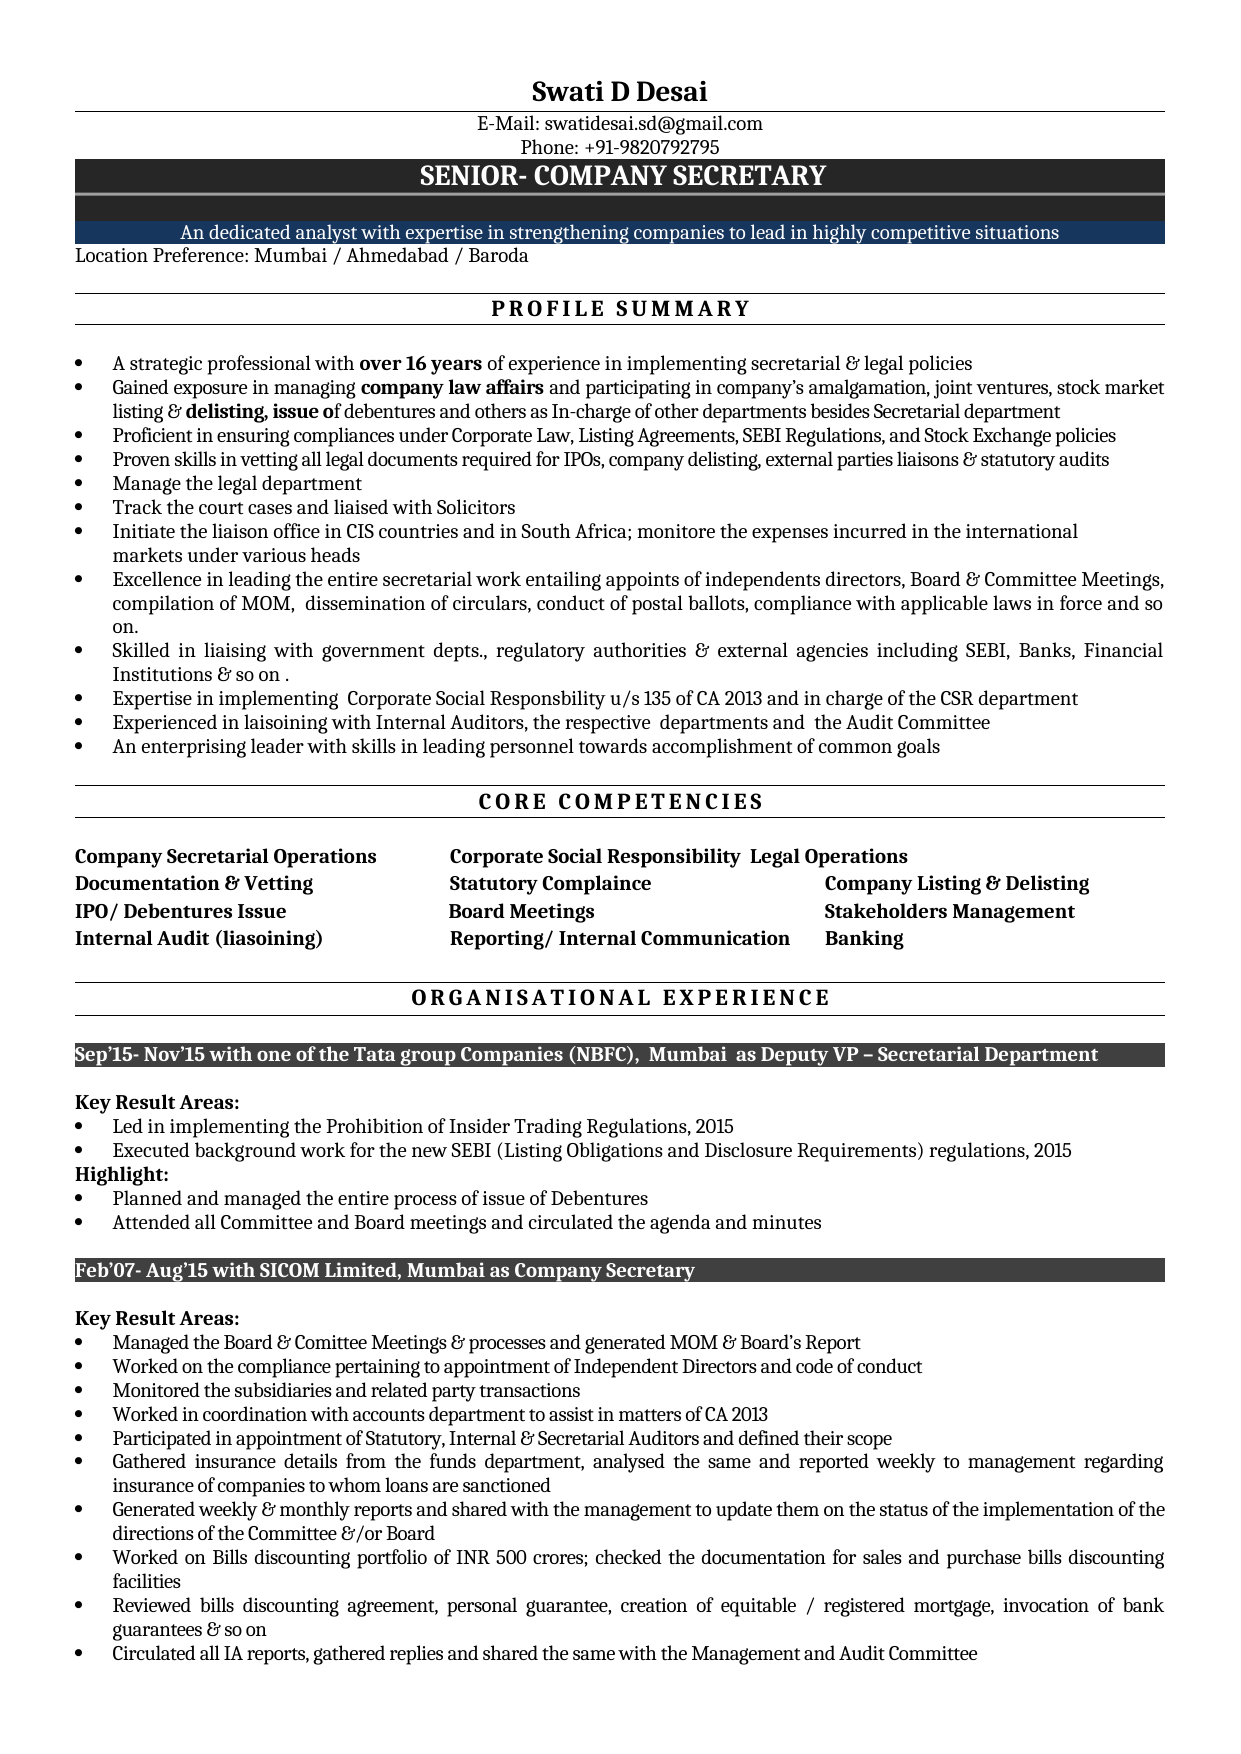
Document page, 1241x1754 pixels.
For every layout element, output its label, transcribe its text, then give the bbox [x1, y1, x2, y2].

list Circulated all IA reports, gathered replies and shared the same with the Management and Audit Committee [75, 1642, 1165, 1666]
text PROFILE SUMMARY [75, 294, 1165, 324]
list Attended all Committee and Board meetings and circulated the agenda and minutes [75, 1211, 1165, 1234]
list Planned and managed the entire process of issue of Debentures [75, 1187, 1165, 1211]
list Skilled in liaising with government depts., regulatory authorities & external agencies including SEBI, Banks, Financial Institutions & so on . [75, 639, 1165, 687]
text Documentation & Vetting Statutory Complaince Company Listing & Delisting [75, 872, 1165, 896]
text Location Preference: Mumbai / Ahmedabad / Baroda [75, 244, 1163, 266]
text An dedicated analyst with expertise in strengthening companies to lead in highly competitive situations [75, 221, 1165, 244]
text E-Mail: swatidesai.sd@gmail.com [75, 112, 1165, 135]
list Gained exposure in managing company law affairs and participating in company’s amalgamation, joint ventures, stock market listing & delisting, issue of debentures and others as In-charge of other departments besides Secretarial department [75, 376, 1165, 423]
list Participated in appointment of Statutory, Internal & Secretarial Auditors and defined their scope [75, 1426, 1165, 1450]
list Manage the legal department [75, 471, 1165, 495]
text Company Secretarial Operations Corporate Social Responsibility Legal Operations [75, 844, 1165, 868]
text markets under various heads [112, 543, 1165, 567]
list Worked in coordination with accounts department to assist in matters of CA 2013 [75, 1402, 1165, 1426]
list Proficient in ensuring compliances under Corporate Law, Listing Agreements, SEBI Regulations, and Stock Exchange policies [75, 423, 1165, 447]
list Executed background work for the new SEBI (Listing Obligations and Disclosure Requirements) regulations, 2015 [75, 1139, 1165, 1163]
text Feb’07- Aug’15 with SICOM Limited, Mumbai as Company Secretary [75, 1258, 1165, 1282]
text Sep’15- Nov’15 with one of the Tata group Companies (NBFC), Mumbai as Deputy VP – Secretarial Department [75, 1043, 1165, 1067]
text IPO/ Debentures Issue Board Meetings Stakeholders Management [75, 899, 1165, 923]
text Key Result Areas: [75, 1306, 1165, 1330]
list Managed the Board & Comittee Meetings & processes and generated MOM & Board’s Report [75, 1330, 1165, 1354]
text Phone: +91-9820792795 [75, 135, 1165, 159]
list Monitored the subsidiaries and related party transactions [75, 1378, 1165, 1402]
list An enterprising leader with skills in leading personnel towards accomplishment of common goals [75, 735, 1165, 759]
list Excellence in leading the entire secretarial work entailing appoints of independents directors, Board & Committee Meetings, compilation of MOM, dissemination of circulars, conduct of postal ballots, compliance with applicable laws in force and so on. [75, 567, 1165, 639]
text CORE COMPETENCIES [75, 786, 1165, 817]
list A strategic professional with over 16 years of experience in implementing secretarial & legal policies [75, 352, 1165, 376]
text SENIOR- COMPANY SECRETARY [75, 159, 1165, 192]
list Track the court cases and liaised with Solicitors [75, 495, 1165, 519]
text ORGANISATIONAL EXPERIENCE [75, 983, 1165, 1015]
list Experienced in laisoining with Internal Auditors, the respective departments and the Audit Committee [75, 711, 1165, 735]
text Internal Audit (liasoining) Reporting/ Internal Communication Banking [75, 927, 1165, 951]
list Reviewed bills discounting agreement, personal guarantee, creation of equitable / registered mortgage, invocation of bank guarantees & so on [75, 1594, 1165, 1642]
list Led in implementing the Prohibition of Insider Trading Regulations, 2015 [75, 1115, 1165, 1139]
list Generated weekly & monthly reports and shared with the management to update them on the status of the implementation of the directions of the Committee &/or Board [75, 1498, 1165, 1546]
list Expertise in implementing Corporate Social Responsbility u/s 135 of CA 2013 and in charge of the CSR department [75, 687, 1165, 711]
list Worked on the compliance pertaining to appointment of Independent Directors and code of conduct [75, 1354, 1165, 1378]
list Initiate the liaison office in CIS countries and in South Africa; monitore the expenses incurred in the international [75, 519, 1165, 543]
text Key Result Areas: [75, 1091, 1165, 1115]
list Gathered insurance details from the funds department, analysed the same and reported weekly to management regarding insurance of companies to whom loans are sanctioned [75, 1450, 1165, 1498]
text Swati D Desai [75, 75, 1165, 111]
list Proven skills in vetting all legal documents required for IPOs, company delisting, external parties liaisons & statutory audits [75, 447, 1165, 471]
list Worked on Bills discounting portfolio of INR 500 crores; checked the documentation for sales and purchase bills discounting facilities [75, 1546, 1165, 1594]
text Highlight: [75, 1163, 1165, 1187]
